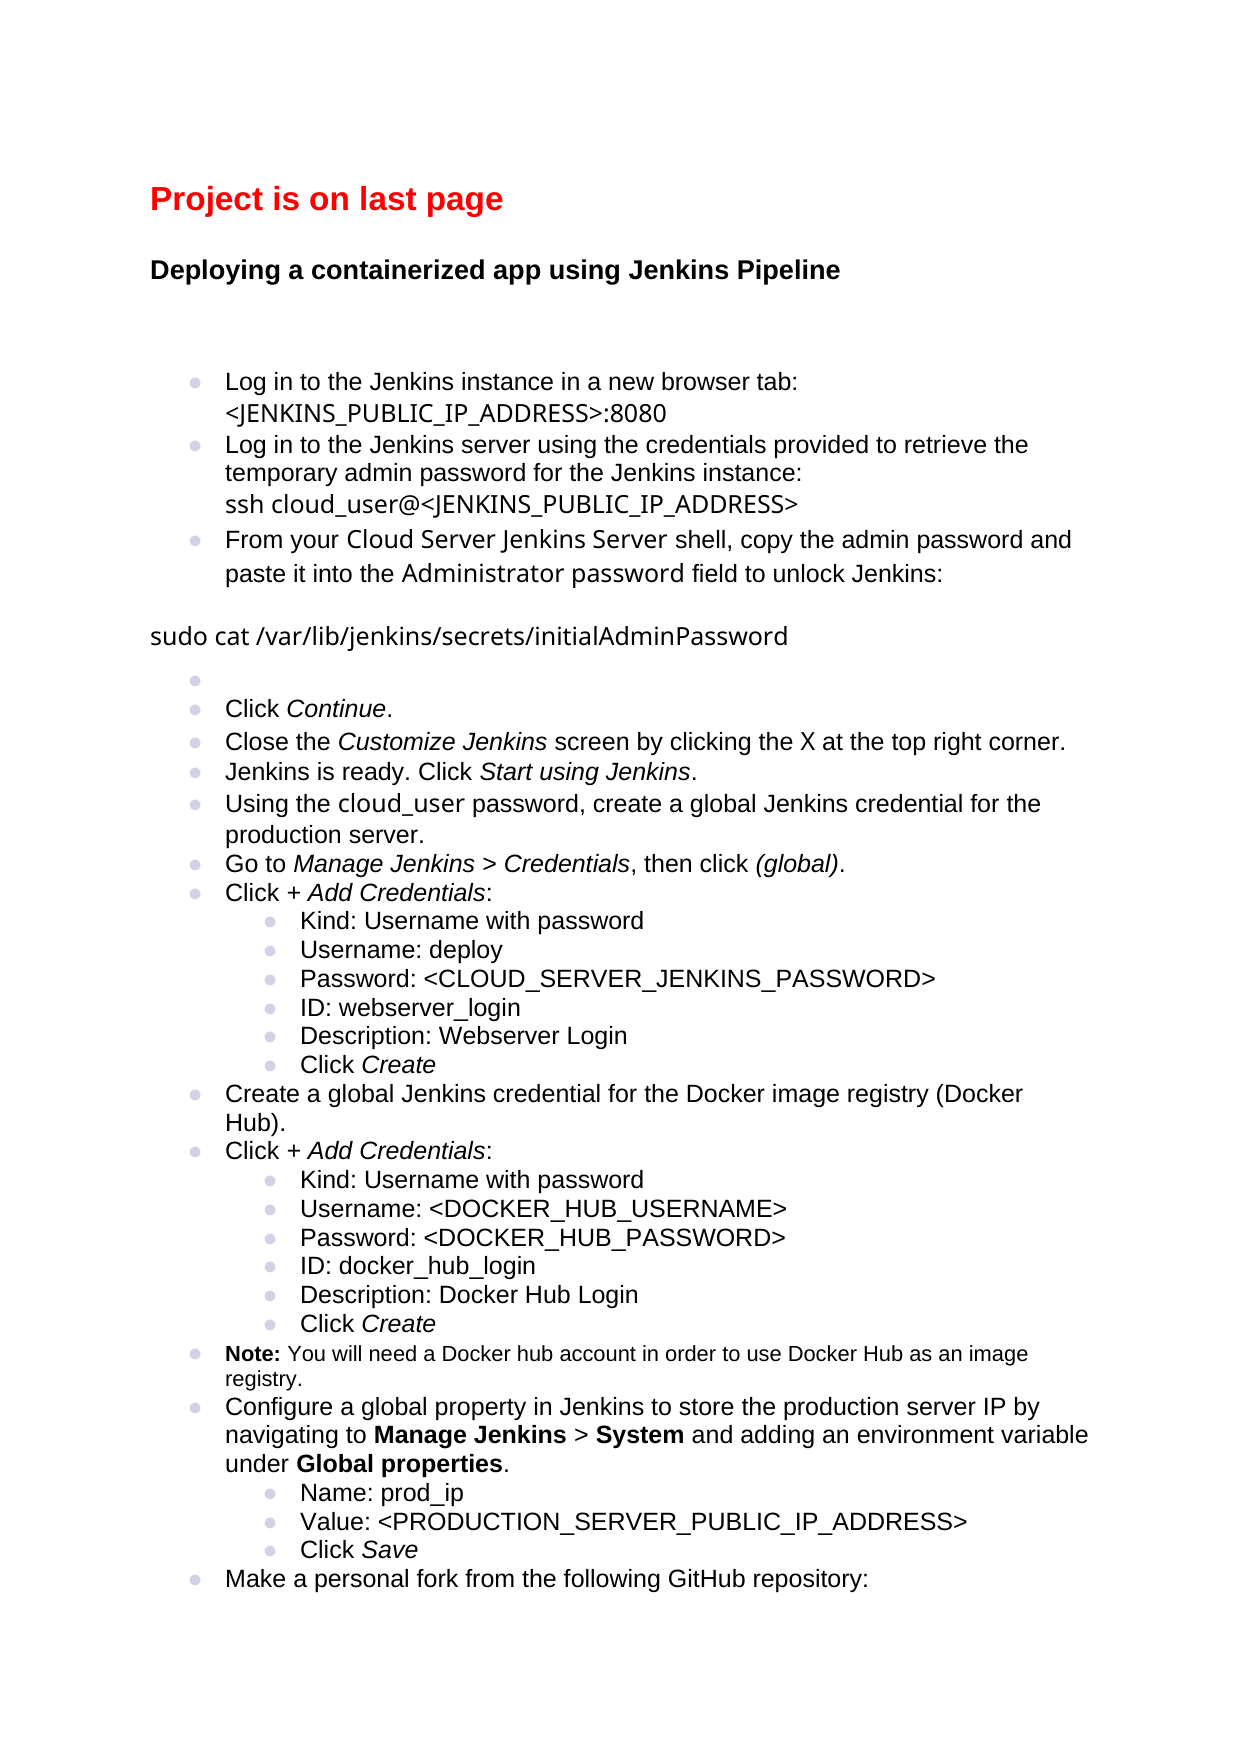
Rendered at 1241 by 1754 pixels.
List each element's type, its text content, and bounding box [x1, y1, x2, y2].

subtitle Description: Docker Hub Login [262, 1280, 1090, 1309]
subtitle Jenkins is ready. Click Start using Jenkins. [187, 757, 1090, 786]
subtitle Deploying a containerized app using Jenkins Pipeline [150, 254, 1090, 286]
subtitle Password: <CLOUD_SERVER_JENKINS_PASSWORD> [262, 964, 1090, 993]
subtitle From your Cloud Server Jenkins Server shell, copy the admin password and paste it into the Administrator password field to unlock Jenkins: [187, 521, 1090, 589]
subtitle ID: webserver_login [262, 993, 1090, 1021]
subtitle Using the cloud_user password, create a global Jenkins credential for the production server. [187, 786, 1090, 849]
subtitle Log in to the Jenkins instance in a new browser tab: <JENKINS_PUBLIC_IP_ADDRESS>:8080 [187, 367, 1090, 430]
subtitle Name: prod_ip [262, 1478, 1090, 1507]
subtitle Click Create [262, 1050, 1090, 1079]
subtitle Click Create [262, 1309, 1090, 1338]
subtitle Username: deploy [262, 935, 1090, 964]
subtitle Click Save [262, 1535, 1090, 1564]
subtitle Log in to the Jenkins server using the credentials provided to retrieve the temporary admin password for the Jenkins instance: ssh cloud_user@<JENKINS_PUBLIC_IP_ADDRESS> [187, 430, 1090, 521]
subtitle Password: <DOCKER_HUB_PASSWORD> [262, 1223, 1090, 1251]
subtitle Username: <DOCKER_HUB_USERNAME> [262, 1194, 1090, 1223]
subtitle Create a global Jenkins credential for the Docker image registry (Docker Hub). [187, 1079, 1090, 1136]
subtitle Description: Webserver Login [262, 1021, 1090, 1050]
subtitle Click Continue. [187, 694, 1090, 723]
subtitle Project is on last page [150, 179, 1090, 218]
subtitle Click + Add Credentials: [187, 878, 1090, 906]
subtitle Value: <PRODUCTION_SERVER_PUBLIC_IP_ADDRESS> [262, 1507, 1090, 1535]
subtitle ID: docker_hub_login [262, 1251, 1090, 1280]
subtitle Configure a global property in Jenkins to store the production server IP by navigating to Manage Jenkins > System and adding an environment variable under Global properties. [187, 1392, 1090, 1478]
subtitle Kind: Username with password [262, 906, 1090, 935]
subtitle Make a personal fork from the following GitHub repository: [187, 1564, 1090, 1593]
subtitle Go to Manage Jenkins > Credentials, then click (global). [187, 849, 1090, 878]
subtitle Kind: Username with password [262, 1165, 1090, 1194]
subtitle Click + Add Credentials: [187, 1136, 1090, 1165]
subtitle Close the Customize Jenkins screen by clicking the X at the top right corner. [187, 723, 1090, 757]
subtitle sudo cat /var/lib/jenkins/secrets/initialAdminPassword [150, 618, 1090, 653]
subtitle Note: You will need a Docker hub account in order to use Docker Hub as an image registry. [187, 1338, 1090, 1392]
